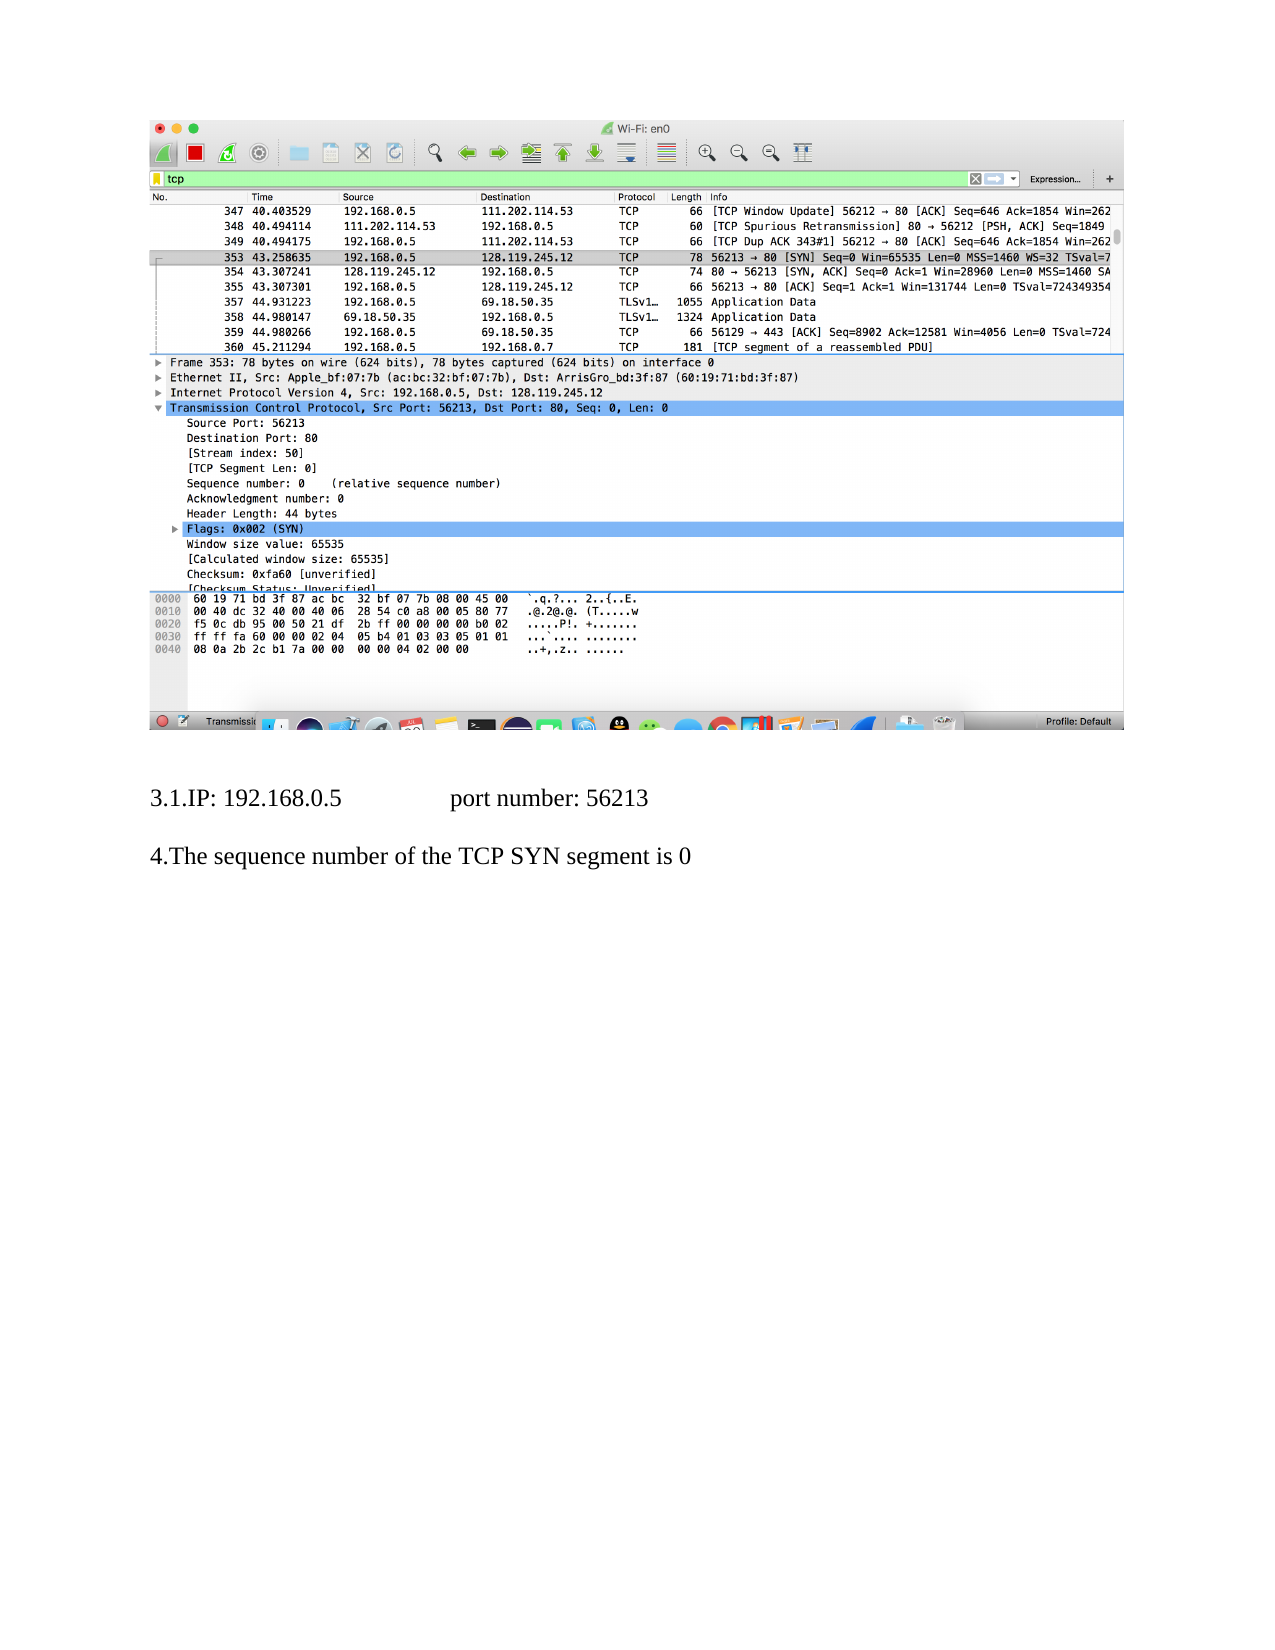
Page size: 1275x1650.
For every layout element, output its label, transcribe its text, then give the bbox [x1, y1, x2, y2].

picture [148, 120, 1124, 730]
text 4.The sequence number of the TCP SYN segment is 0 [150, 841, 1125, 870]
